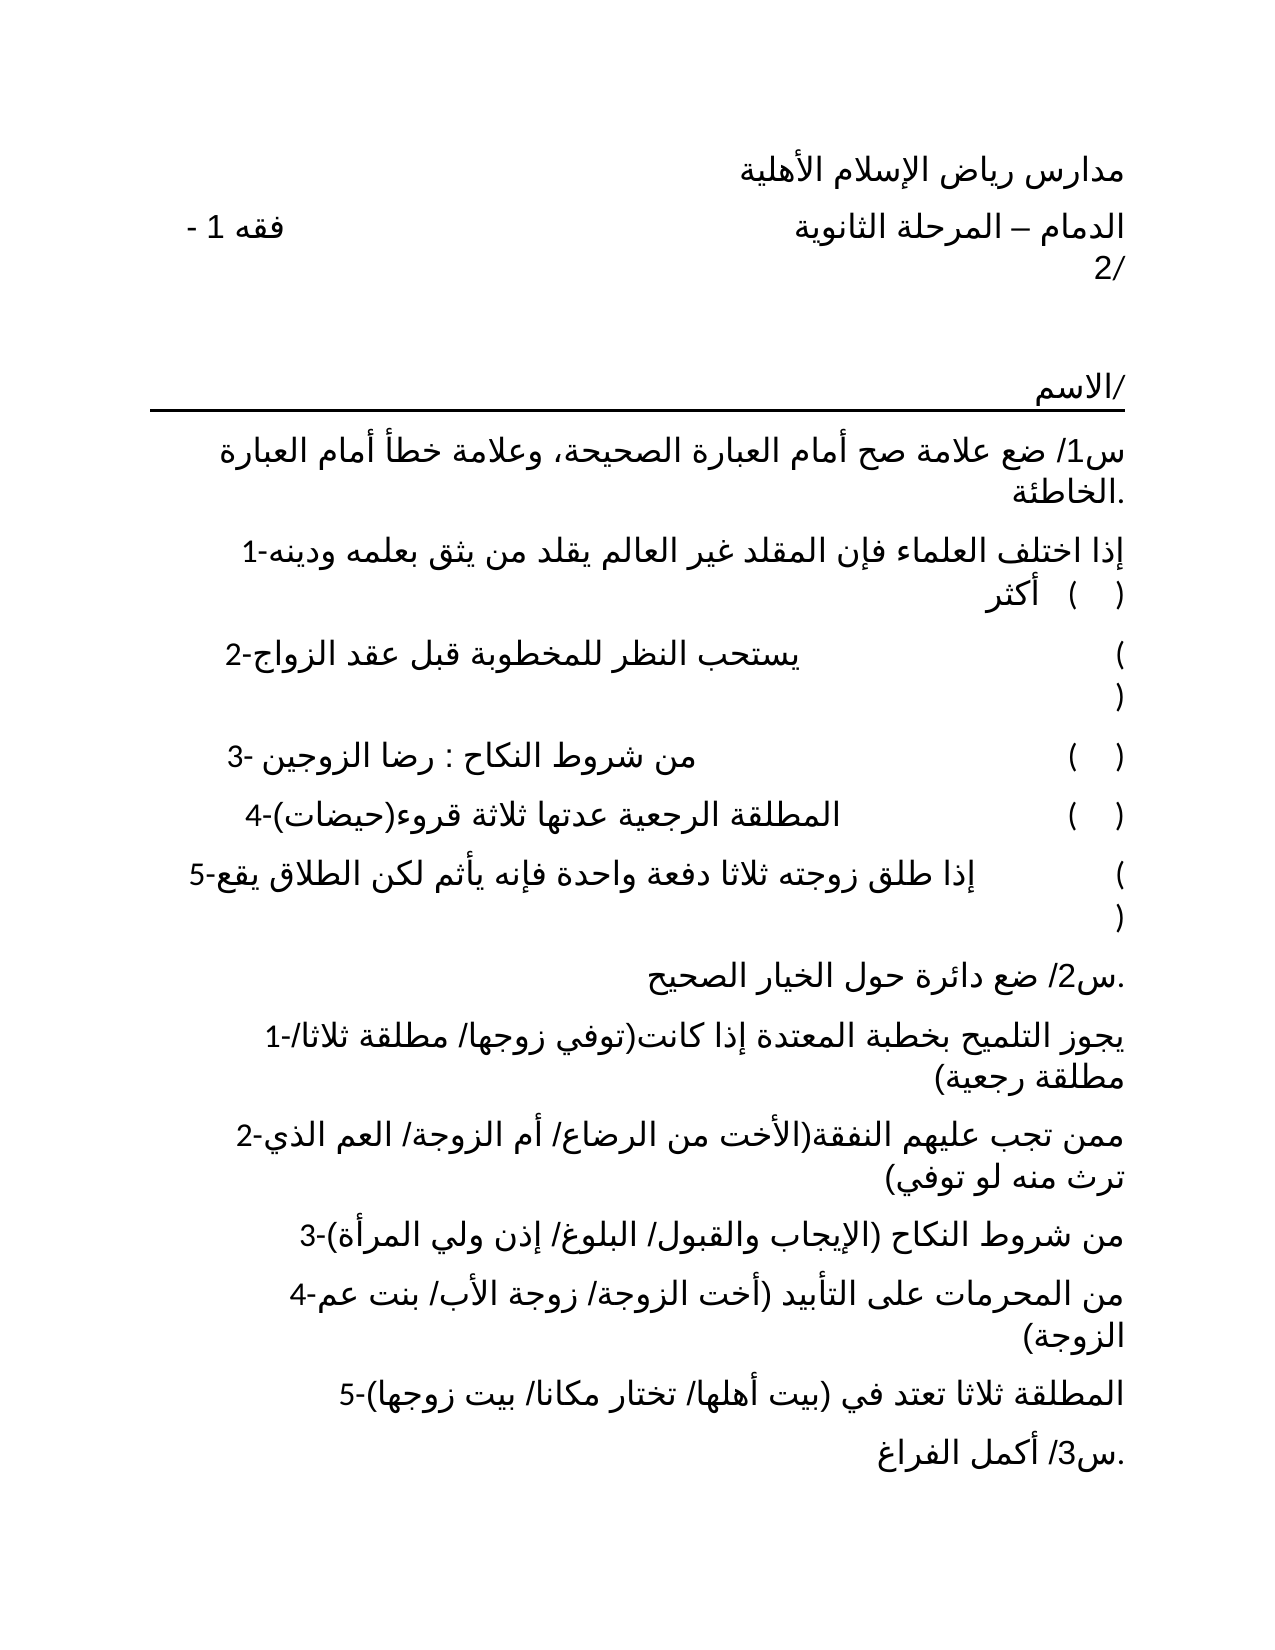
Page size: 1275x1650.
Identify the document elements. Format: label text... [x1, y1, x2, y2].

text 1-إذا اختلف العلماء فإن المقلد غير العالم يقلد من يثق بعلمه ودينه أكثر ( ) [150, 531, 1125, 614]
text 4-المطلقة الرجعية عدتها ثلاثة قروء(حيضات) ( ) [150, 794, 1125, 835]
text 5-المطلقة ثلاثا تعتد في (بيت أهلها/ تختار مكانا/ بيت زوجها) [150, 1373, 1125, 1414]
text س2/ ضع دائرة حول الخيار الصحيح. [150, 956, 1125, 996]
text 2-يستحب النظر للمخطوبة قبل عقد الزواج ( ) [150, 633, 1125, 716]
text الدمام – المرحلة الثانوية فقه 1 - 2/ [150, 207, 1125, 288]
text مدارس رياض الإسلام الأهلية [150, 150, 1125, 188]
text 2-ممن تجب عليهم النفقة(الأخت من الرضاع/ أم الزوجة/ العم الذي ترث منه لو توفي) [150, 1114, 1125, 1196]
text الاسم/ [150, 366, 1125, 409]
text 3- من شروط النكاح : رضا الزوجين ( ) [150, 735, 1125, 775]
text 3-من شروط النكاح (الإيجاب والقبول/ البلوغ/ إذن ولي المرأة) [150, 1214, 1125, 1255]
text 1-يجوز التلميح بخطبة المعتدة إذا كانت(توفي زوجها/ مطلقة ثلاثا/ مطلقة رجعية) [150, 1015, 1125, 1096]
text 4-من المحرمات على التأبيد (أخت الزوجة/ زوجة الأب/ بنت عم الزوجة) [150, 1273, 1125, 1354]
text س3/ أكمل الفراغ. [150, 1432, 1125, 1473]
text س1/ ضع علامة صح أمام العبارة الصحيحة، وعلامة خطأ أمام العبارة الخاطئة. [150, 431, 1125, 512]
text 5-إذا طلق زوجته ثلاثا دفعة واحدة فإنه يأثم لكن الطلاق يقع ( ) [150, 853, 1125, 937]
